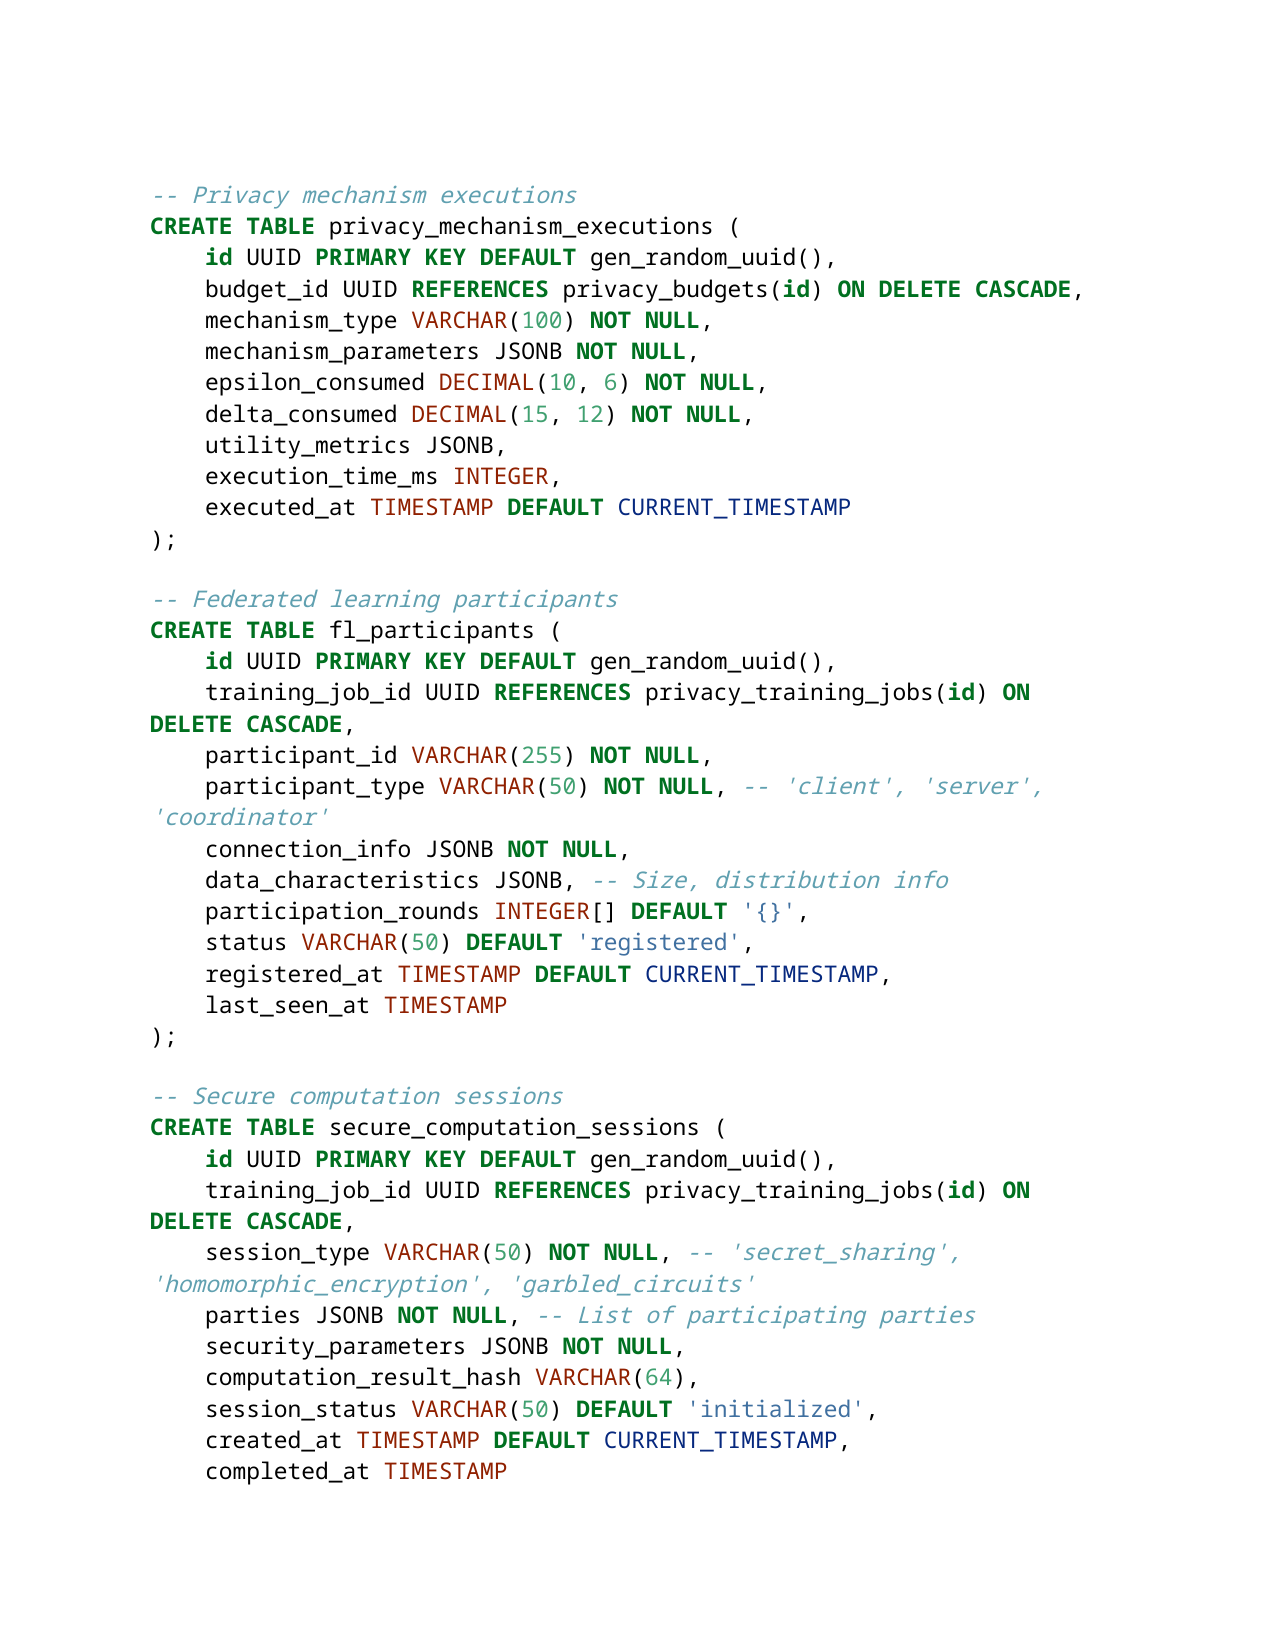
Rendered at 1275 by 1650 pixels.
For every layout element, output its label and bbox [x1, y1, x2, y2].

text [150, 150, 1125, 1486]
